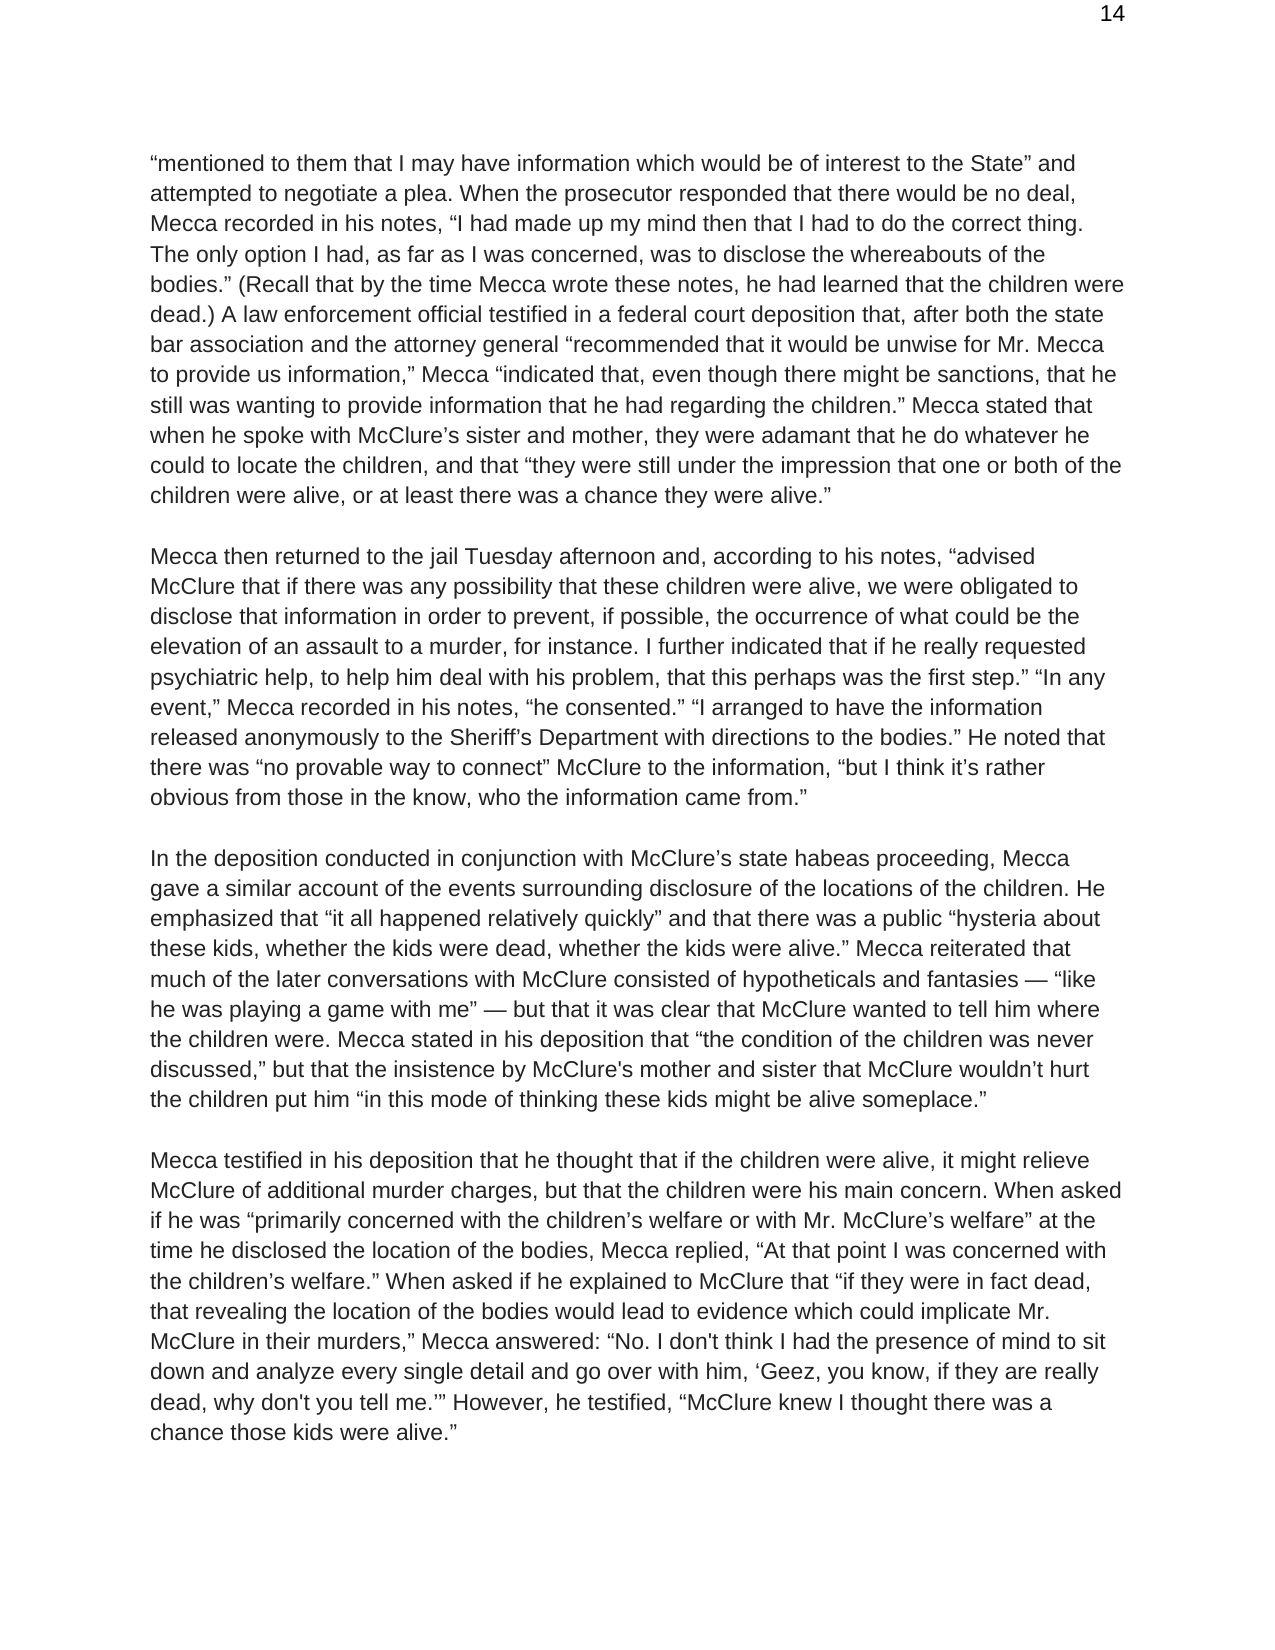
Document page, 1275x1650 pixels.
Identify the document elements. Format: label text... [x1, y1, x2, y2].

text In the deposition conducted in conjunction with McClure’s state habeas proceeding, Mecca gave a similar account of the events surrounding disclosure of the locations of the children. He emphasized that “it all happened relatively quickly” and that there was a public “hysteria about these kids, whether the kids were dead, whether the kids were alive.” Mecca reiterated that much of the later conversations with McClure consisted of hypotheticals and fantasies — “like he was playing a game with me” — but that it was clear that McClure wanted to tell him where the children were. Mecca stated in his deposition that “the condition of the children was never discussed,” but that the insistence by McClure's mother and sister that McClure wouldn’t hurt the children put him “in this mode of thinking these kids might be alive someplace.” [150, 845, 1125, 1113]
text Mecca testified in his deposition that he thought that if the children were alive, it might relieve McClure of additional murder charges, but that the children were his main concern. When asked if he was “primarily concerned with the children’s welfare or with Mr. McClure’s welfare” at the time he disclosed the location of the bodies, Mecca replied, “At that point I was concerned with the children’s welfare.” When asked if he explained to McClure that “if they were in fact dead, that revealing the location of the bodies would lead to evidence which could implicate Mr. McClure in their murders,” Mecca answered: “No. I don't think I had the presence of mind to sit down and analyze every single detail and go over with him, ‘Geez, you know, if they are really dead, why don't you tell me.’” However, he testified, “McClure knew I thought there was a chance those kids were alive.” [150, 1147, 1125, 1445]
text Mecca then returned to the jail Tuesday afternoon and, according to his notes, “advised McClure that if there was any possibility that these children were alive, we were obligated to disclose that information in order to prevent, if possible, the occurrence of what could be the elevation of an assault to a murder, for instance. I further indicated that if he really requested psychiatric help, to help him deal with his problem, that this perhaps was the first step.” “In any event,” Mecca recorded in his notes, “he consented.” “I arranged to have the information released anonymously to the Sheriff’s Department with directions to the bodies.” He noted that there was “no provable way to connect” McClure to the information, “but I think it’s rather obvious from those in the know, who the information came from.” [150, 543, 1125, 811]
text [150, 150, 1125, 509]
